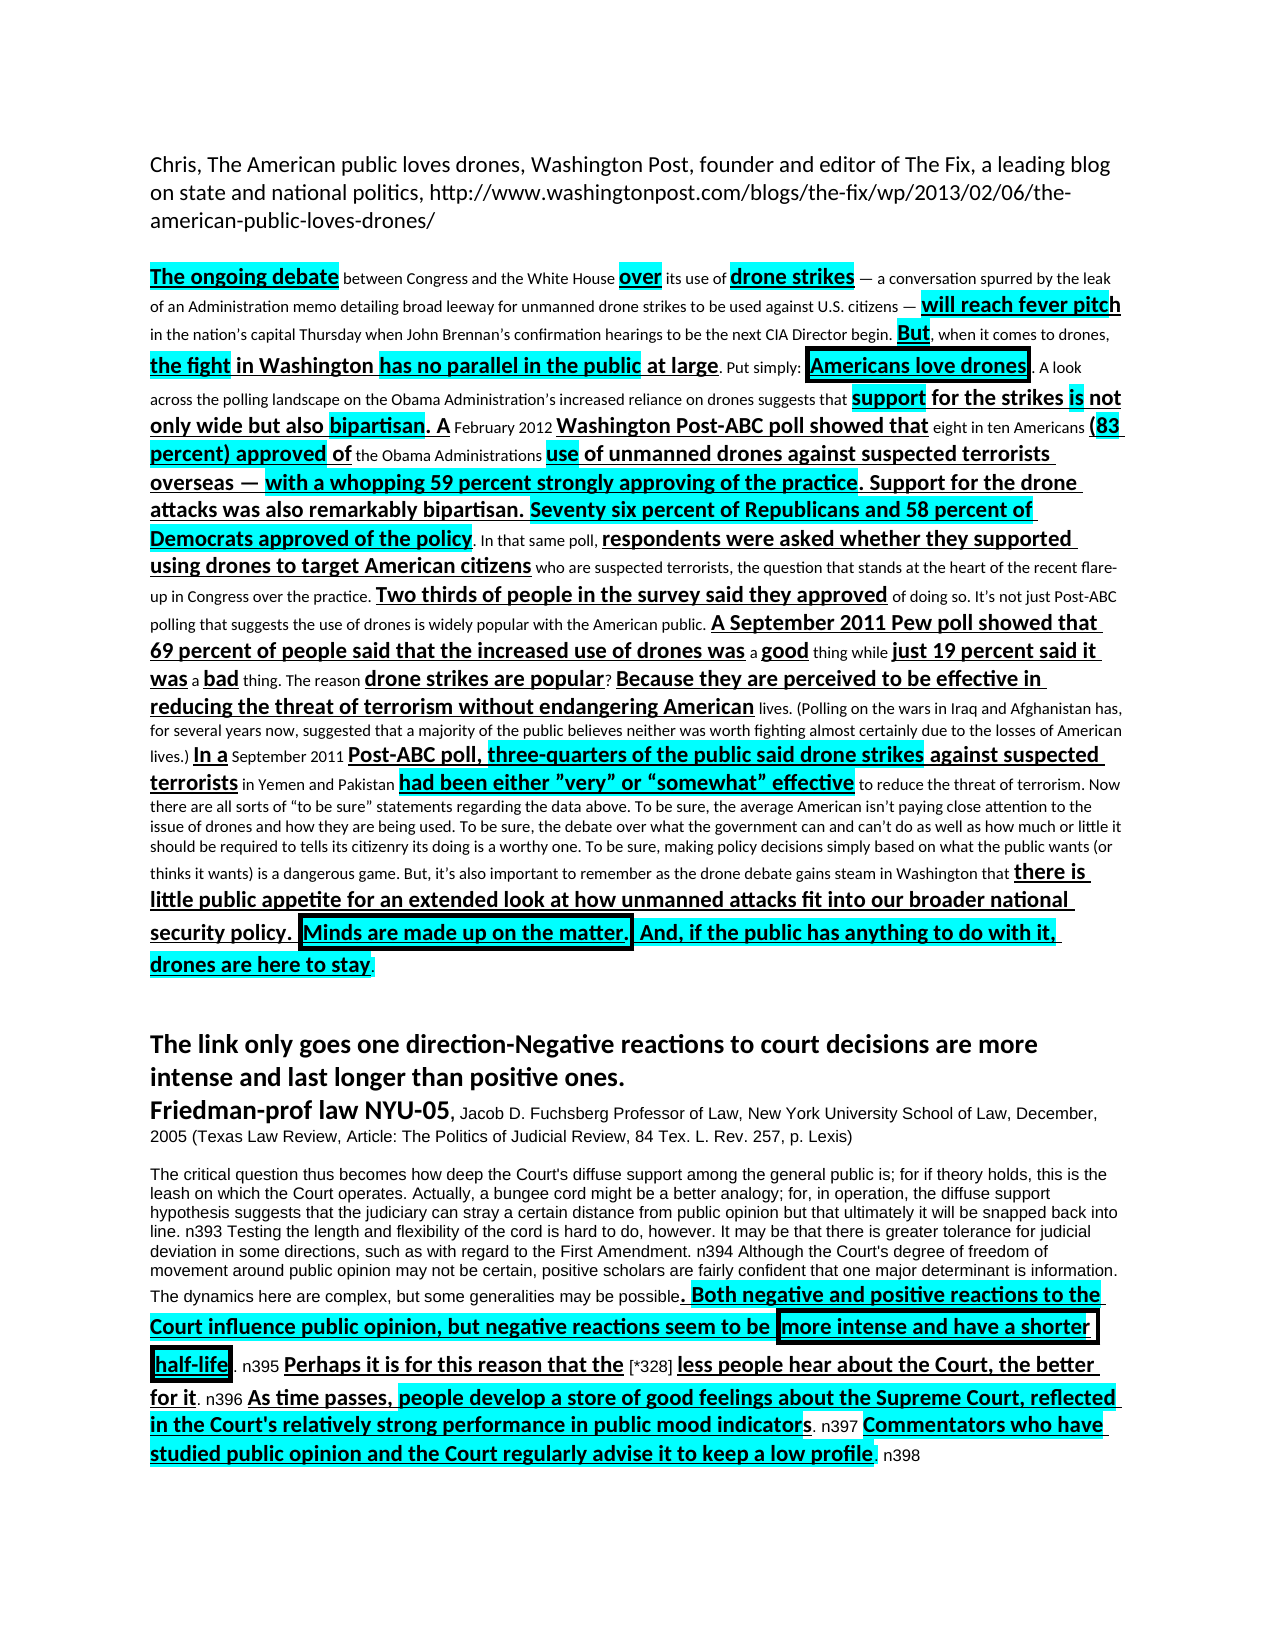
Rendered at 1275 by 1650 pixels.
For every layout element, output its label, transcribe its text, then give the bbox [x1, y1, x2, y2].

subtitle The link only goes one direction-Negative reactions to court decisions are more intense and last longer than positive ones. [150, 1027, 1125, 1093]
text The ongoing debate between Congress and the White House over its use of drone strikes — a conversation spurred by the leak of an Administration memo detailing broad leeway for unmanned drone strikes to be used against U.S. citizens — will reach fever pitch in the nation’s capital Thursday when John Brennan’s confirmation hearings to be the next CIA Director begin. But, when it comes to drones, the fight in Washington has no parallel in the public at large. Put simply: Americans love drones. A look across the polling landscape on the Obama Administration’s increased reliance on drones suggests that support for the strikes is not only wide but also bipartisan. A February 2012 Washington Post-ABC poll showed that eight in ten Americans (83 percent) approved of the Obama Administrations use of unmanned drones against suspected terrorists overseas — with a whopping 59 percent strongly approving of the practice. Support for the drone attacks was also remarkably bipartisan. Seventy six percent of Republicans and 58 percent of Democrats approved of the policy. In that same poll, respondents were asked whether they supported using drones to target American citizens who are suspected terrorists, the question that stands at the heart of the recent flare-up in Congress over the practice. Two thirds of people in the survey said they approved of doing so. It’s not just Post-ABC polling that suggests the use of drones is widely popular with the American public. A September 2011 Pew poll showed that 69 percent of people said that the increased use of drones was a good thing while just 19 percent said it was a bad thing. The reason drone strikes are popular? Because they are perceived to be effective in reducing the threat of terrorism without endangering American lives. (Polling on the wars in Iraq and Afghanistan has, for several years now, suggested that a majority of the public believes neither was worth fighting almost certainly due to the losses of American lives.) In a September 2011 Post-ABC poll, three-quarters of the public said drone strikes against suspected terrorists in Yemen and Pakistan had been either ”very” or “somewhat” effective to reduce the threat of terrorism. Now there are all sorts of “to be sure” statements regarding the data above. To be sure, the average American isn’t paying close attention to the issue of drones and how they are being used. To be sure, the debate over what the government can and can’t do as well as how much or little it should be required to tells its citizenry its doing is a worthy one. To be sure, making policy decisions simply based on what the public wants (or thinks it wants) is a dangerous game. But, it’s also important to remember as the drone debate gains steam in Washington that there is little public appetite for an extended look at how unmanned attacks fit into our broader national security policy. Minds are made up on the matter. And, if the public has anything to do with it, drones are here to stay. [150, 262, 1125, 978]
text Friedman-prof law NYU-05, Jacob D. Fuchsberg Professor of Law, New York University School of Law, December, 2005 (Texas Law Review, Article: The Politics of Judicial Review, 84 Tex. L. Rev. 257, p. Lexis) The critical question thus becomes how deep the Court's diffuse support among the general public is; for if theory holds, this is the leash on which the Court operates. Actually, a bungee cord might be a better analogy; for, in operation, the diffuse support hypothesis suggests that the judiciary can stray a certain distance from public opinion but that ultimately it will be snapped back into line. n393 Testing the length and flexibility of the cord is hard to do, however. It may be that there is greater tolerance for judicial deviation in some directions, such as with regard to the First Amendment. n394 Although the Court's degree of freedom of movement around public opinion may not be certain, positive scholars are fairly confident that one major determinant is information. The dynamics here are complex, but some generalities may be possible. Both negative and positive reactions to the Court influence public opinion, but negative reactions seem to be more intense and have a shorter half-life. n395 Perhaps it is for this reason that the [*328] less people hear about the Court, the better for it. n396 As time passes, people develop a store of good feelings about the Supreme Court, reflected in the Court's relatively strong performance in public mood indicators. n397 Commentators who have studied public opinion and the Court regularly advise it to keep a low profile. n398 [150, 1093, 1125, 1467]
text Chris, The American public loves drones, Washington Post, founder and editor of The Fix, a leading blog on state and national politics, http://www.washingtonpost.com/blogs/the-fix/wp/2013/02/06/the-american-public-loves-drones/ [150, 150, 1125, 234]
